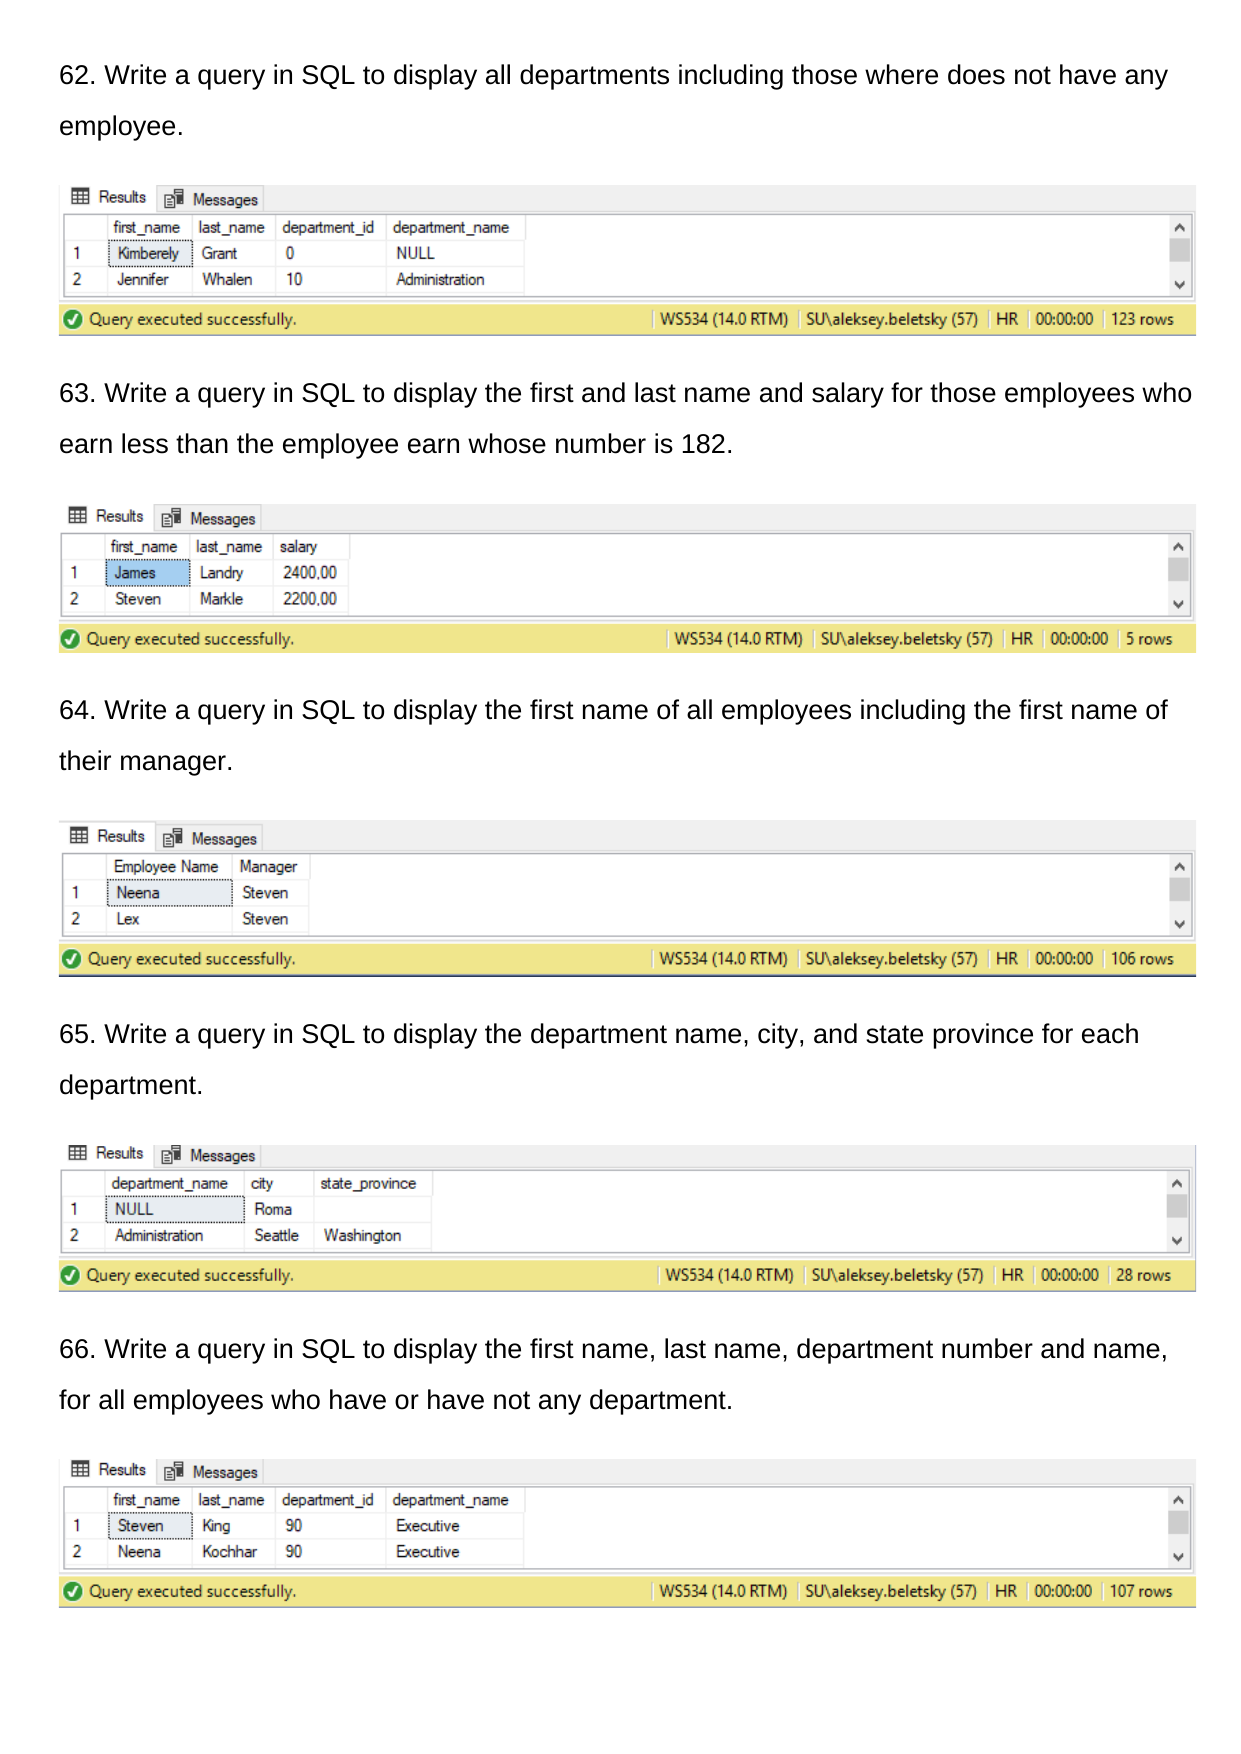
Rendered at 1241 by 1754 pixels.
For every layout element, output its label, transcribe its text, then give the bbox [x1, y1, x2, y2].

picture [58, 1145, 1197, 1292]
picture [58, 1459, 1197, 1608]
text 64. Write a query in SQL to display the first name of all employees including the first name of their manager. [59, 694, 1196, 776]
picture [58, 820, 1197, 977]
text 66. Write a query in SQL to display the first name, last name, department number and name, for all employees who have or have not any department. [59, 1333, 1196, 1415]
text 65. Write a query in SQL to display the department name, city, and state province for each department. [59, 1018, 1196, 1101]
picture [58, 185, 1197, 336]
picture [58, 504, 1197, 653]
text 63. Write a query in SQL to display the first and last name and salary for those employees who earn less than the employee earn whose number is 182. [59, 377, 1196, 459]
text 62. Write a query in SQL to display all departments including those where does not have any employee. [59, 59, 1196, 141]
